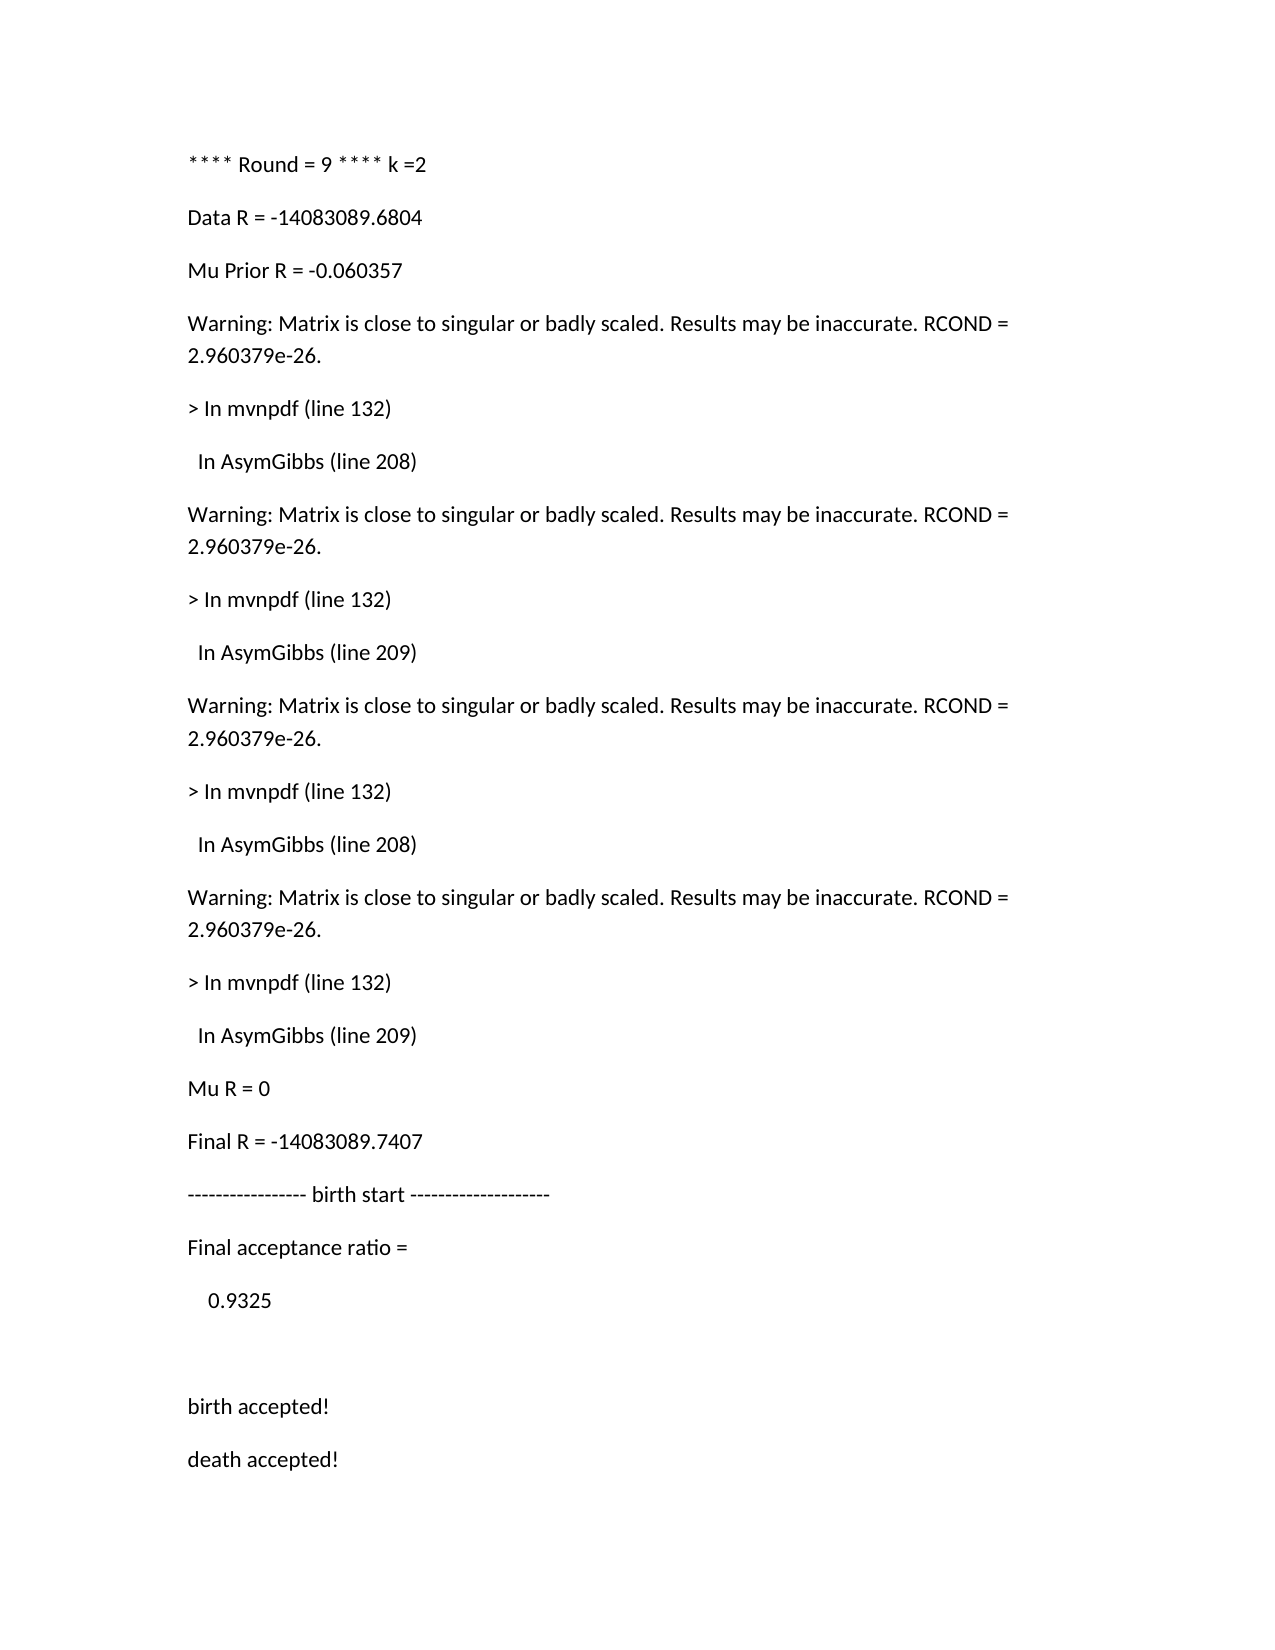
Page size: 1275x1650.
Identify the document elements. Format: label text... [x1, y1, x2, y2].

text Warning: Matrix is close to singular or badly scaled. Results may be inaccurate. RCOND = 2.960379e-26. [187, 883, 1087, 943]
text Warning: Matrix is close to singular or badly scaled. Results may be inaccurate. RCOND = 2.960379e-26. [187, 500, 1087, 561]
text > In mvnpdf (line 132) [187, 394, 1087, 422]
text > In mvnpdf (line 132) [187, 586, 1087, 613]
text birth accepted! [187, 1392, 1087, 1420]
text Final R = -14083089.7407 [187, 1127, 1087, 1155]
text Data R = -14083089.6804 [187, 203, 1087, 231]
text In AsymGibbs (line 208) [187, 447, 1087, 475]
text Mu R = 0 [187, 1074, 1087, 1102]
text 0.9325 [187, 1286, 1087, 1314]
text **** Round = 9 **** k =2 [187, 150, 1087, 178]
text > In mvnpdf (line 132) [187, 777, 1087, 805]
text In AsymGibbs (line 208) [187, 830, 1087, 858]
text Warning: Matrix is close to singular or badly scaled. Results may be inaccurate. RCOND = 2.960379e-26. [187, 692, 1087, 752]
text Final acceptance ratio = [187, 1233, 1087, 1261]
text Mu Prior R = -0.060357 [187, 256, 1087, 284]
text ----------------- birth start -------------------- [187, 1180, 1087, 1208]
text In AsymGibbs (line 209) [187, 638, 1087, 667]
text death accepted! [187, 1445, 1087, 1473]
text > In mvnpdf (line 132) [187, 968, 1087, 996]
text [187, 309, 1087, 369]
text In AsymGibbs (line 209) [187, 1021, 1087, 1049]
